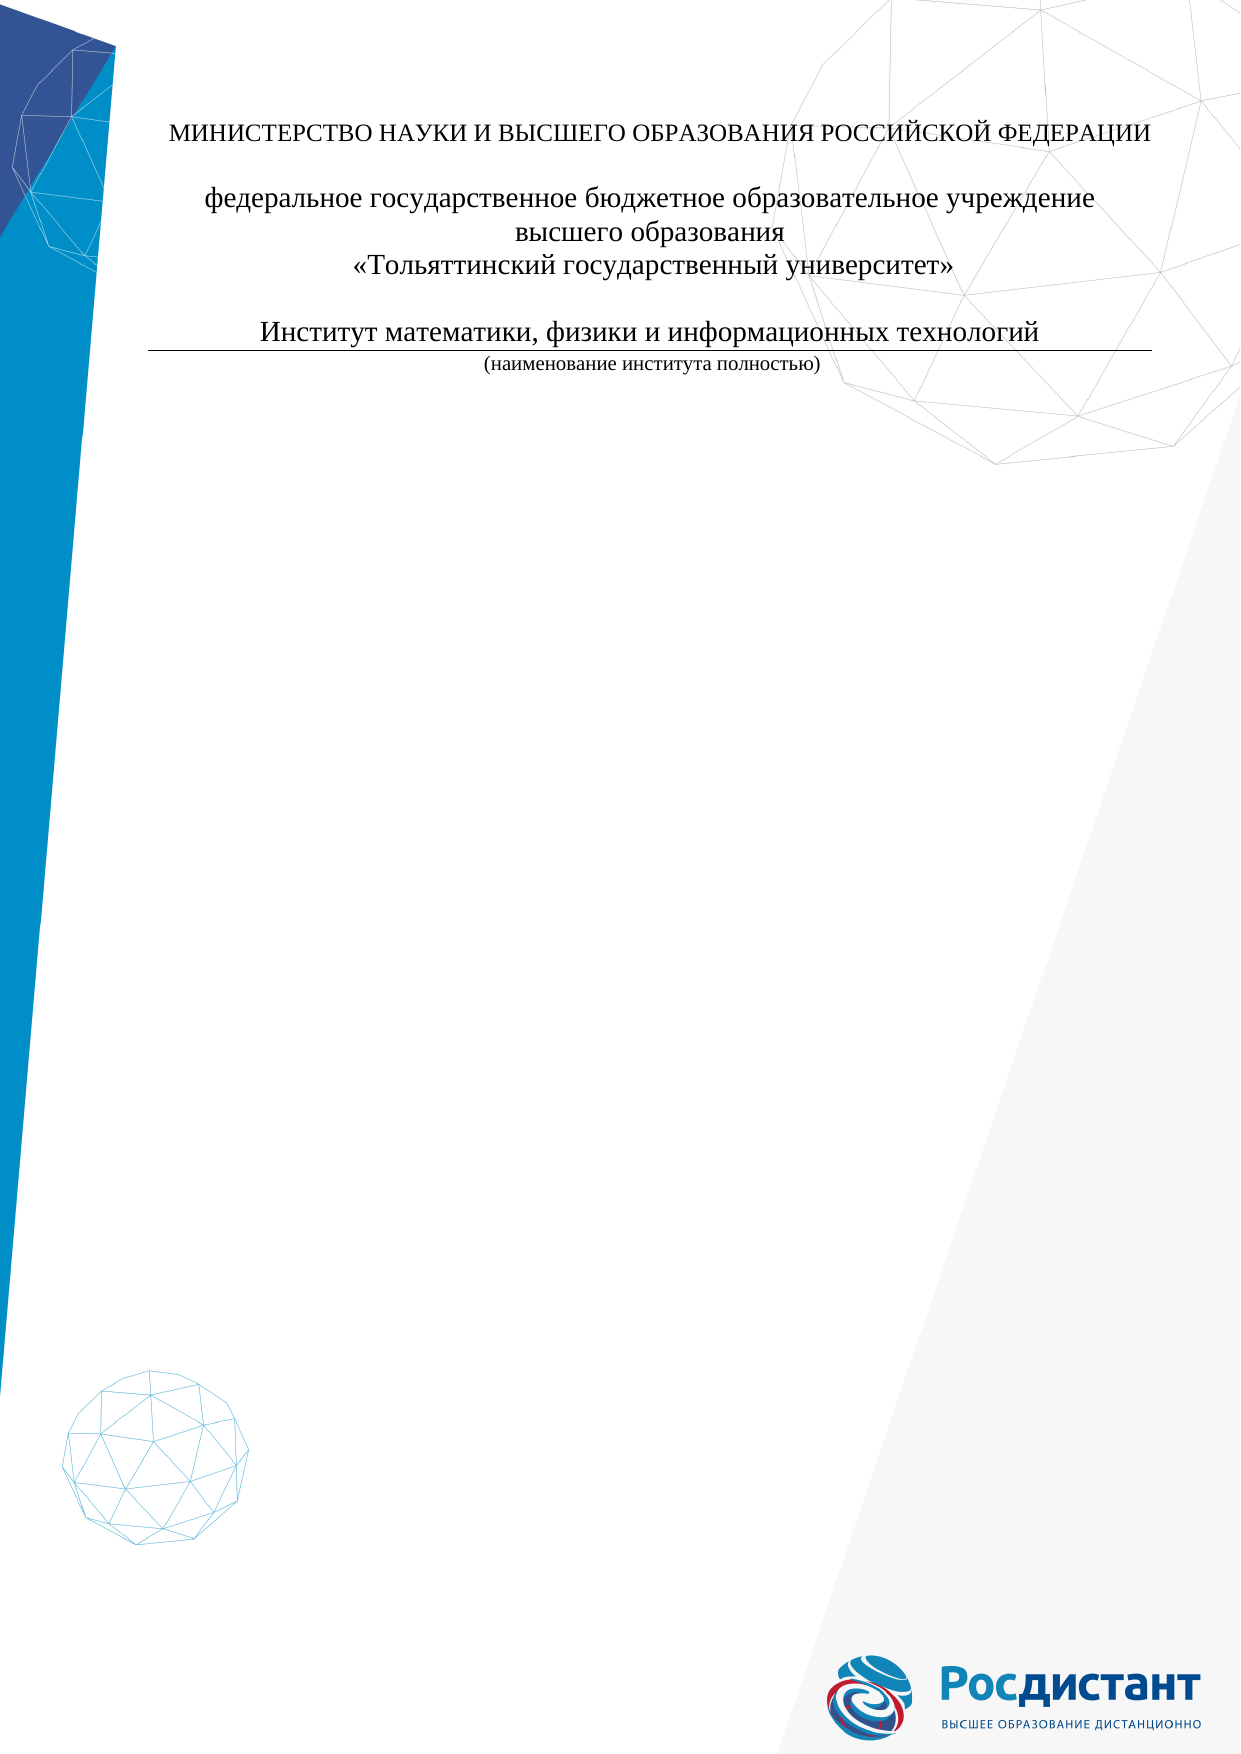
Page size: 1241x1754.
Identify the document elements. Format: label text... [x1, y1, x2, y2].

text Институт математики, физики и информационных технологий [148, 314, 1152, 350]
text МИНИСТЕРСТВО НАУКИ И ВЫСШЕГО ОБРАЗОВАНИЯ РОССИЙСКОЙ ФЕДЕРАЦИИ [148, 118, 1152, 147]
text «Тольяттинский государственный университет» [148, 247, 1152, 281]
text федеральное государственное бюджетное образовательное учреждение [148, 180, 1152, 214]
text высшего образования [148, 214, 1152, 247]
text (наименование института полностью) [148, 351, 1152, 375]
picture [0, 0, 1241, 1754]
